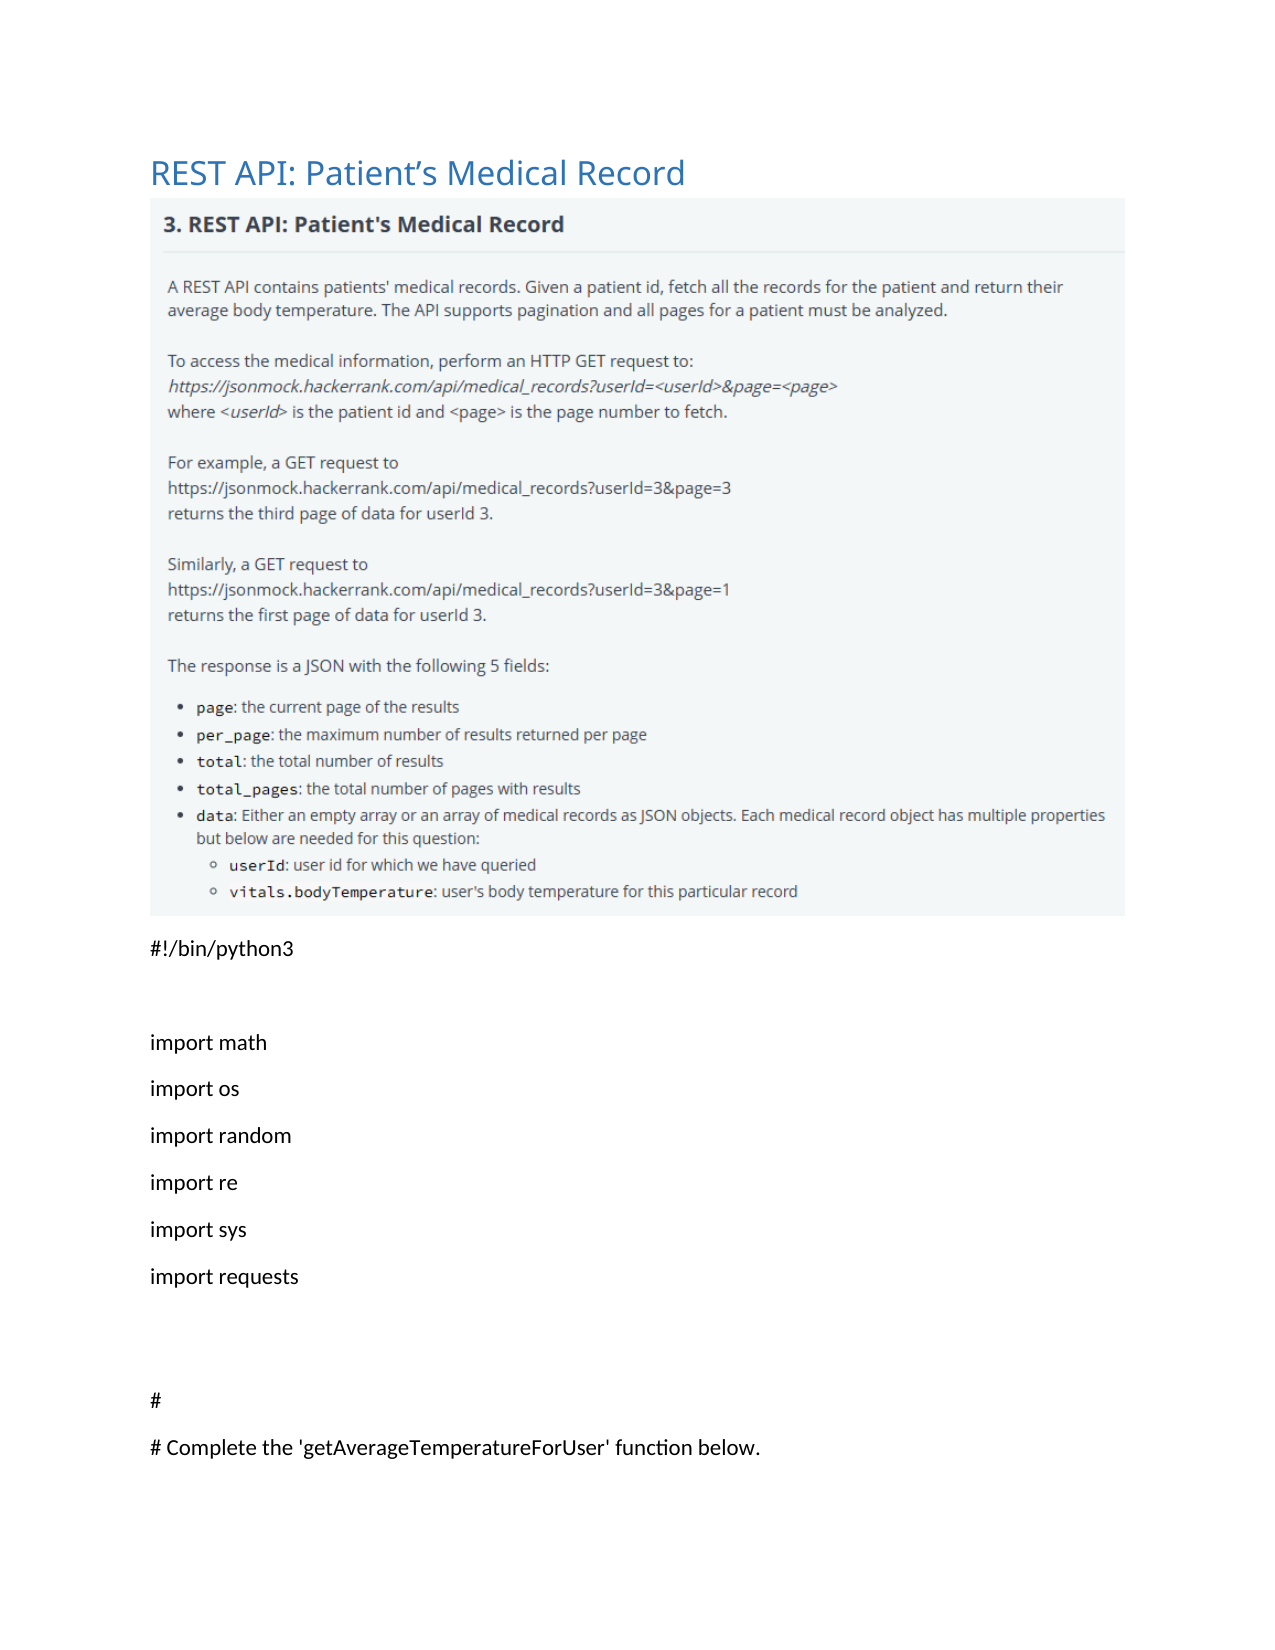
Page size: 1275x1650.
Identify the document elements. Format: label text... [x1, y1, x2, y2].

text import math [150, 1028, 1125, 1056]
text # Complete the 'getAverageTemperatureForUser' function below. [150, 1433, 1125, 1461]
text import requests [150, 1262, 1125, 1290]
subtitle REST API: Patient’s Medical Record [150, 150, 1125, 195]
text #!/bin/python3 [150, 934, 1125, 962]
text import os [150, 1074, 1125, 1103]
text import sys [150, 1215, 1125, 1243]
text # [150, 1386, 1125, 1414]
text import random [150, 1121, 1125, 1149]
picture [150, 198, 1125, 916]
text import re [150, 1168, 1125, 1196]
